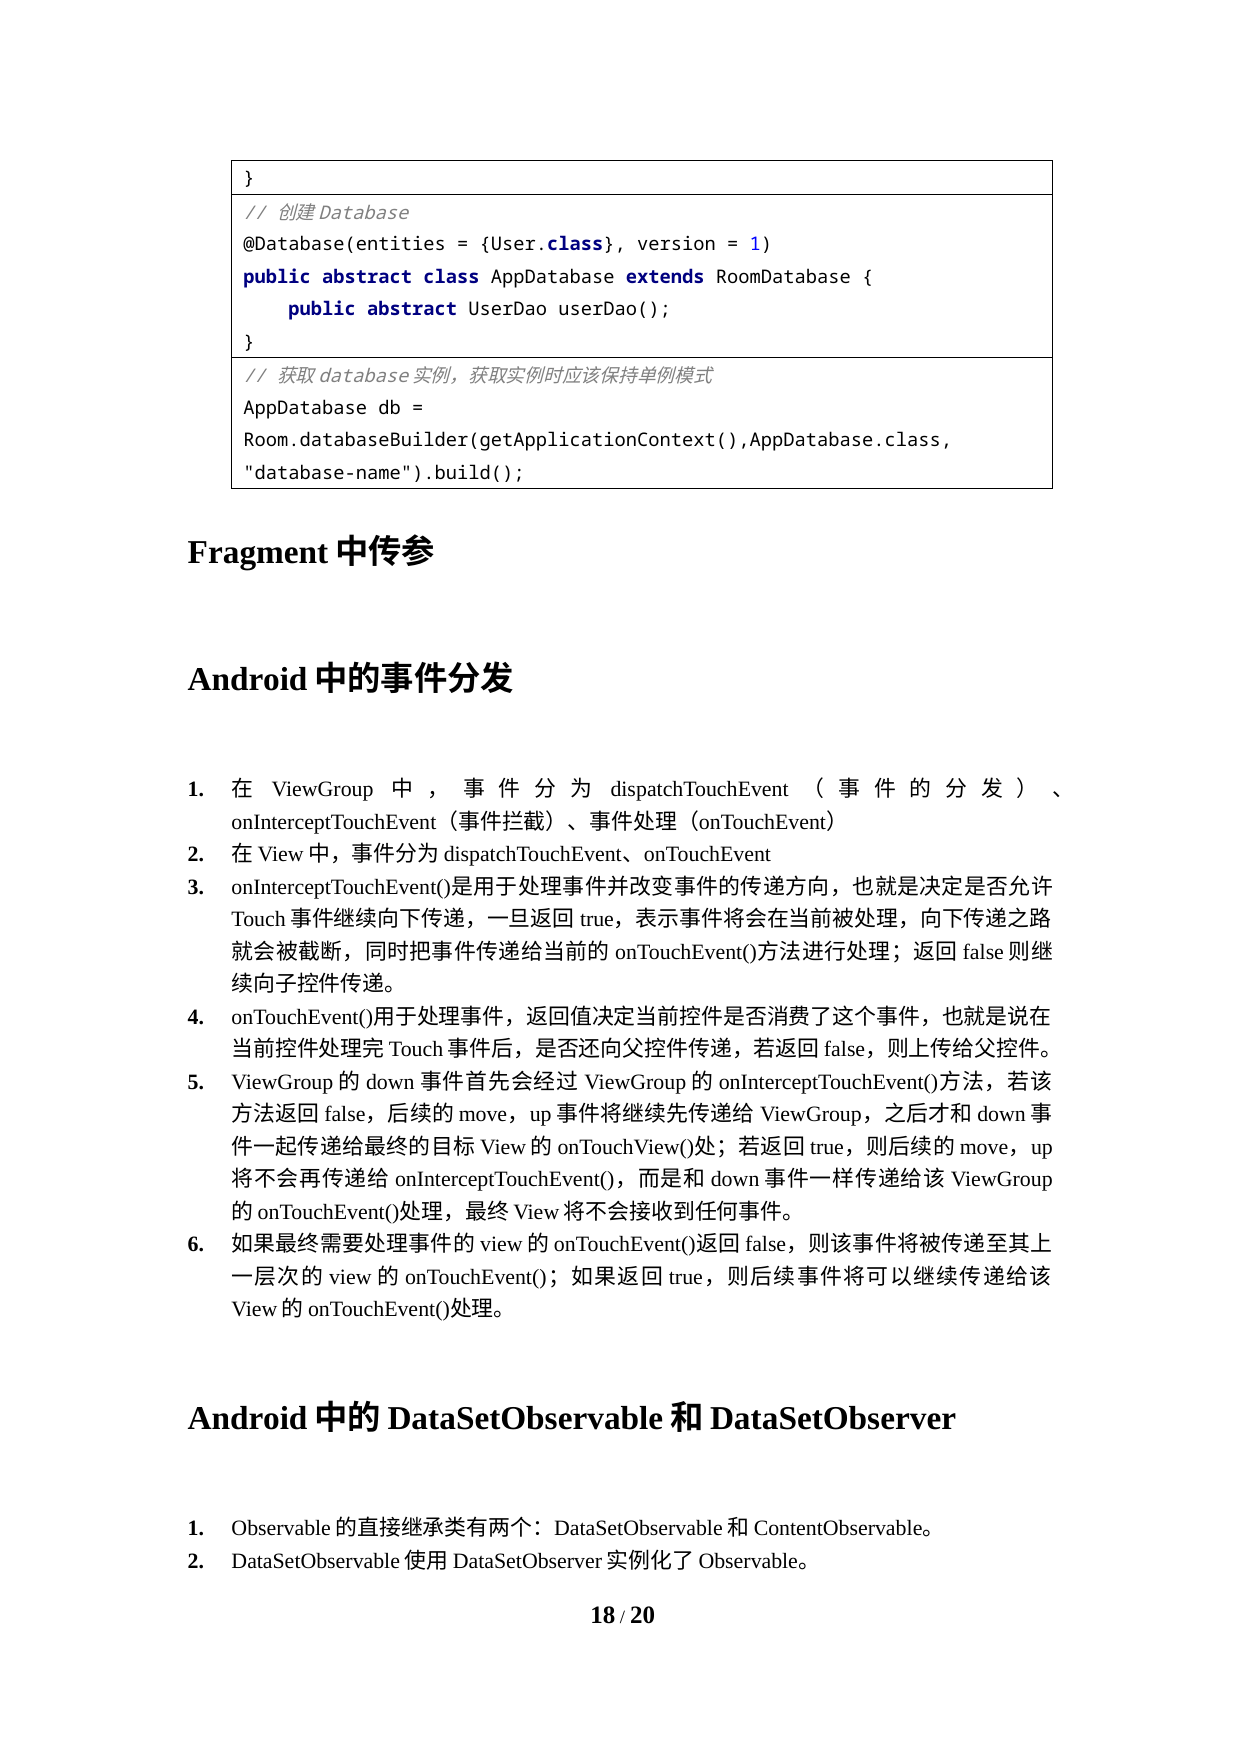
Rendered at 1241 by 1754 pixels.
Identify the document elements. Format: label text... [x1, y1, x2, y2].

list DataSetObservable使用DataSetObserver实例化了Observable。 [187, 1542, 1053, 1575]
subtitle Fragment中传参 [187, 516, 1053, 581]
list 在ViewGroup中，事件分为dispatchTouchEvent（事件的分发）、onInterceptTouchEvent（事件拦截）、事件处理（onTouchEvent） [187, 771, 1053, 836]
subtitle Android中的DataSetObservable和DataSetObserver [187, 1383, 1053, 1448]
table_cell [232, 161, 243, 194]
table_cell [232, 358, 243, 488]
subtitle Android中的事件分发 [187, 643, 1053, 708]
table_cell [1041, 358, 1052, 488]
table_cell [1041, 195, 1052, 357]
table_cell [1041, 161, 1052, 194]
list Observable的直接继承类有两个：DataSetObservable和ContentObservable。 [187, 1510, 1053, 1542]
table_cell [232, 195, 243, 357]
list onTouchEvent()用于处理事件，返回值决定当前控件是否消费了这个事件，也就是说在当前控件处理完Touch事件后，是否还向父控件传递，若返回false，则上传给父控件。 [187, 998, 1053, 1063]
list ViewGroup的down事件首先会经过ViewGroup的onInterceptTouchEvent()方法，若该方法返回false，后续的move，up事件将继续先传递给ViewGroup，之后才和down事件一起传递给最终的目标View的onTouchView()处；若返回true，则后续的move，up将不会再传递给onInterceptTouchEvent()，而是和down事件一样传递给该ViewGroup的onTouchEvent()处理，最终View将不会接收到任何事件。 [187, 1063, 1053, 1226]
list 如果最终需要处理事件的view的onTouchEvent()返回false，则该事件将被传递至其上一层次的view的onTouchEvent()；如果返回true，则后续事件将可以继续传递给该View的onTouchEvent()处理。 [187, 1226, 1053, 1323]
list onInterceptTouchEvent()是用于处理事件并改变事件的传递方向，也就是决定是否允许Touch事件继续向下传递，一旦返回true，表示事件将会在当前被处理，向下传递之路就会被截断，同时把事件传递给当前的onTouchEvent()方法进行处理；返回false则继续向子控件传递。 [187, 868, 1053, 998]
list 在View中，事件分为dispatchTouchEvent、onTouchEvent [187, 836, 1053, 868]
